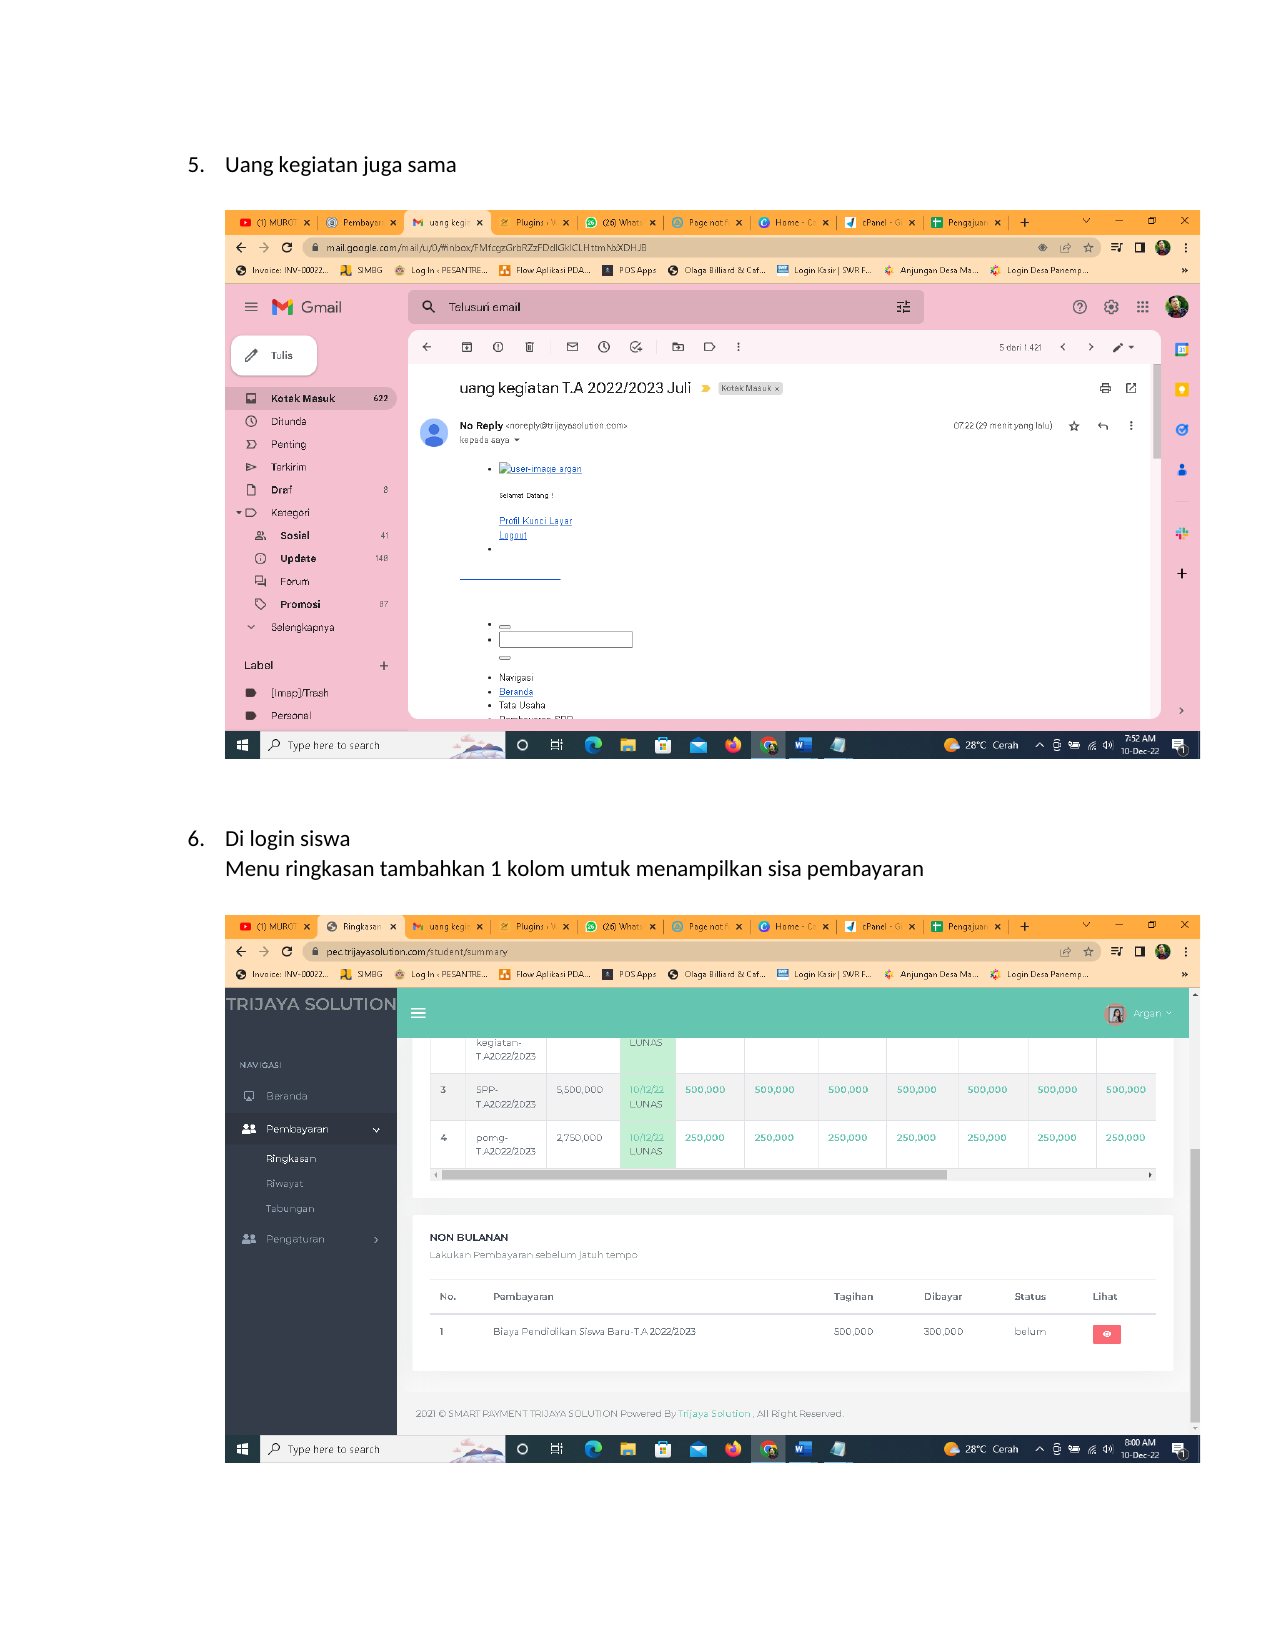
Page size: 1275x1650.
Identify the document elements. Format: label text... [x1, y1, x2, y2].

picture [225, 915, 1200, 1463]
picture [225, 210, 1200, 759]
list Menu ringkasan tambahkan 1 kolom umtuk menampilkan sisa pembayaran [225, 854, 1125, 882]
list Di login siswa [187, 824, 1125, 852]
list Uang kegiatan juga sama [187, 150, 1125, 178]
